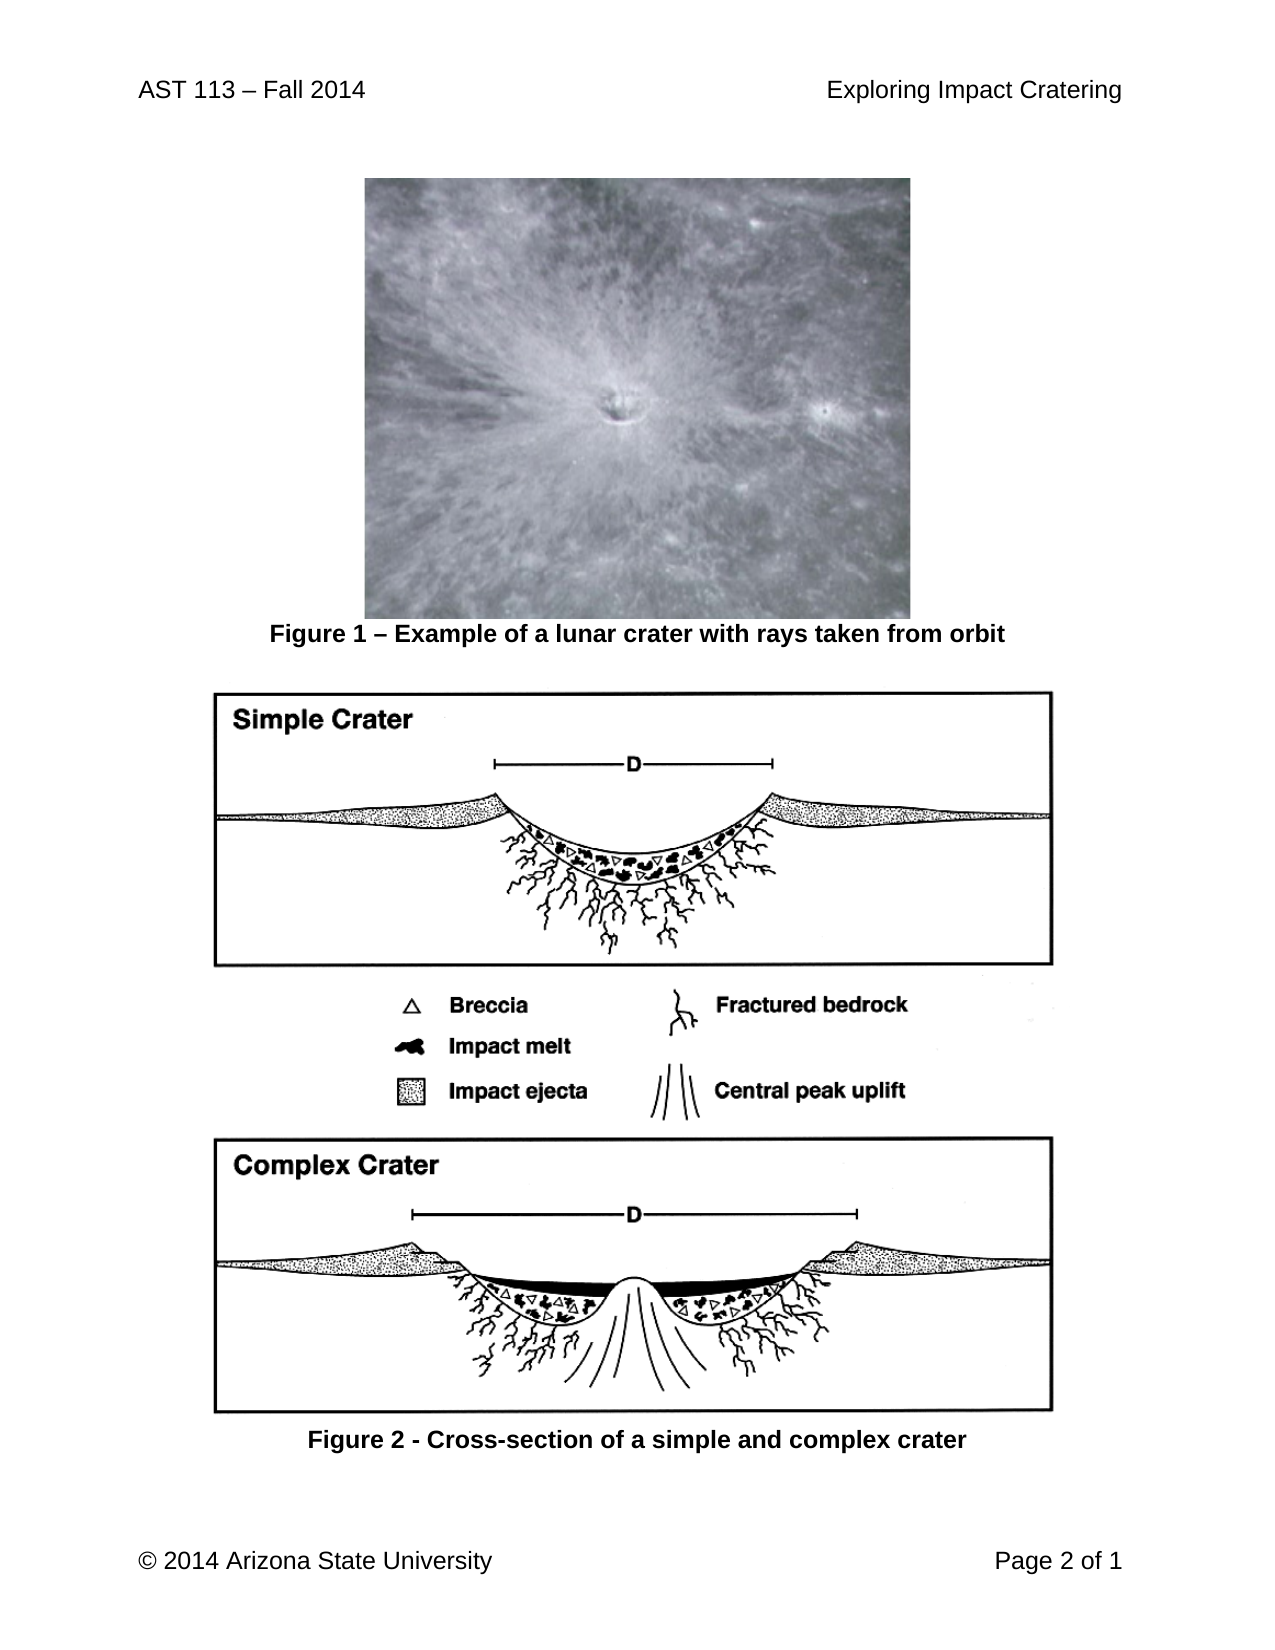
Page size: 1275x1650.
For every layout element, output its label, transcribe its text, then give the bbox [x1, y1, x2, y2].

text Figure 1 – Example of a lunar crater with rays taken from orbit [138, 619, 1137, 647]
picture [205, 676, 1070, 1426]
text Figure 2 - Cross-section of a simple and complex crater [138, 1425, 1137, 1454]
picture [364, 178, 911, 619]
